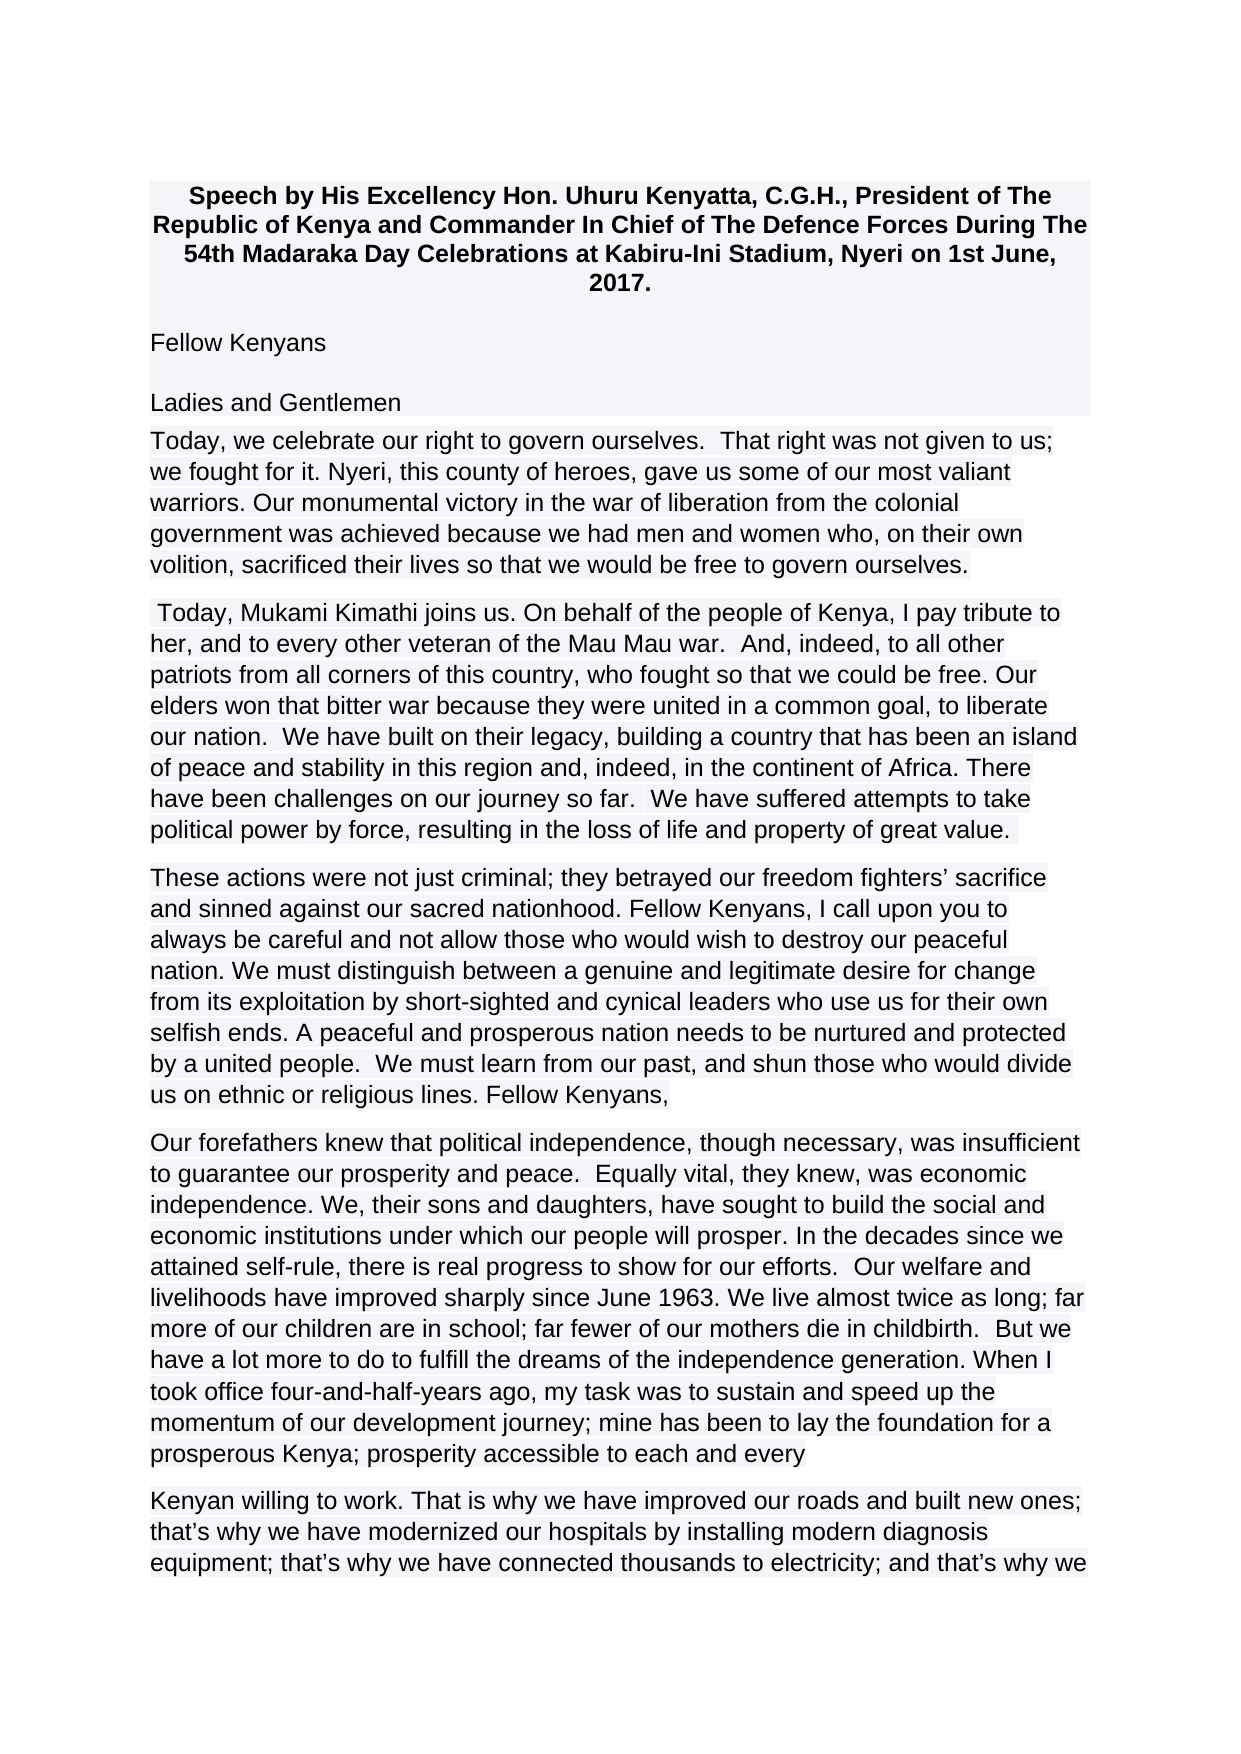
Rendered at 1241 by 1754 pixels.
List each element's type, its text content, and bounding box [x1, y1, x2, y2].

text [150, 1486, 1090, 1577]
text Our forefathers knew that political independence, though necessary, was insufficient to guarantee our prosperity and peace. Equally vital, they knew, was economic independence. We, their sons and daughters, have sought to build the social and economic institutions under which our people will prosper. In the decades since we attained self-rule, there is real progress to show for our efforts. Our welfare and livelihoods have improved sharply since June 1963. We live almost twice as long; far more of our children are in school; far fewer of our mothers die in childbirth. But we have a lot more to do to fulfill the dreams of the independence generation. When I took office four-and-half-years ago, my task was to sustain and speed up the momentum of our development journey; mine has been to lay the foundation for a prosperous Kenya; prosperity accessible to each and every [150, 1128, 1090, 1467]
text Fellow Kenyans [150, 327, 1090, 356]
text These actions were not just criminal; they betrayed our freedom fighters’ sacrifice and sinned against our sacred nationhood. Fellow Kenyans, I call upon you to always be careful and not allow those who would wish to destroy our peaceful nation. We must distinguish between a genuine and legitimate desire for change from its exploitation by short-sighted and cynical leaders who use us for their own selfish ends. A peaceful and prosperous nation needs to be nurtured and protected by a united people. We must learn from our past, and shun those who would divide us on ethnic or religious lines. Fellow Kenyans, [150, 863, 1090, 1109]
text Today, Mukami Kimathi joins us. On behalf of the people of Kenya, I pay tribute to her, and to every other veteran of the Mau Mau war. And, indeed, to all other patriots from all corners of this country, who fought so that we could be free. Our elders won that bitter war because they were united in a common goal, to liberate our nation. We have built on their legacy, building a country that has been an island of peace and stability in this region and, indeed, in the continent of Africa. There have been challenges on our journey so far. We have suffered attempts to take political power by force, resulting in the loss of life and property of great value. [150, 598, 1090, 844]
text Today, we celebrate our right to govern ourselves. That right was not given to us; we fought for it. Nyeri, this county of heroes, gave us some of our most valiant warriors. Our monumental victory in the war of liberation from the colonial government was achieved because we had men and women who, on their own volition, sacrificed their lives so that we would be free to govern ourselves. [150, 426, 1090, 579]
text Speech by His Excellency Hon. Uhuru Kenyatta, C.G.H., President of The Republic of Kenya and Commander In Chief of The Defence Forces During The 54th Madaraka Day Celebrations at Kabiru-Ini Stadium, Nyeri on 1st June, 2017. [150, 181, 1090, 296]
text Ladies and Gentlemen [150, 387, 1090, 416]
